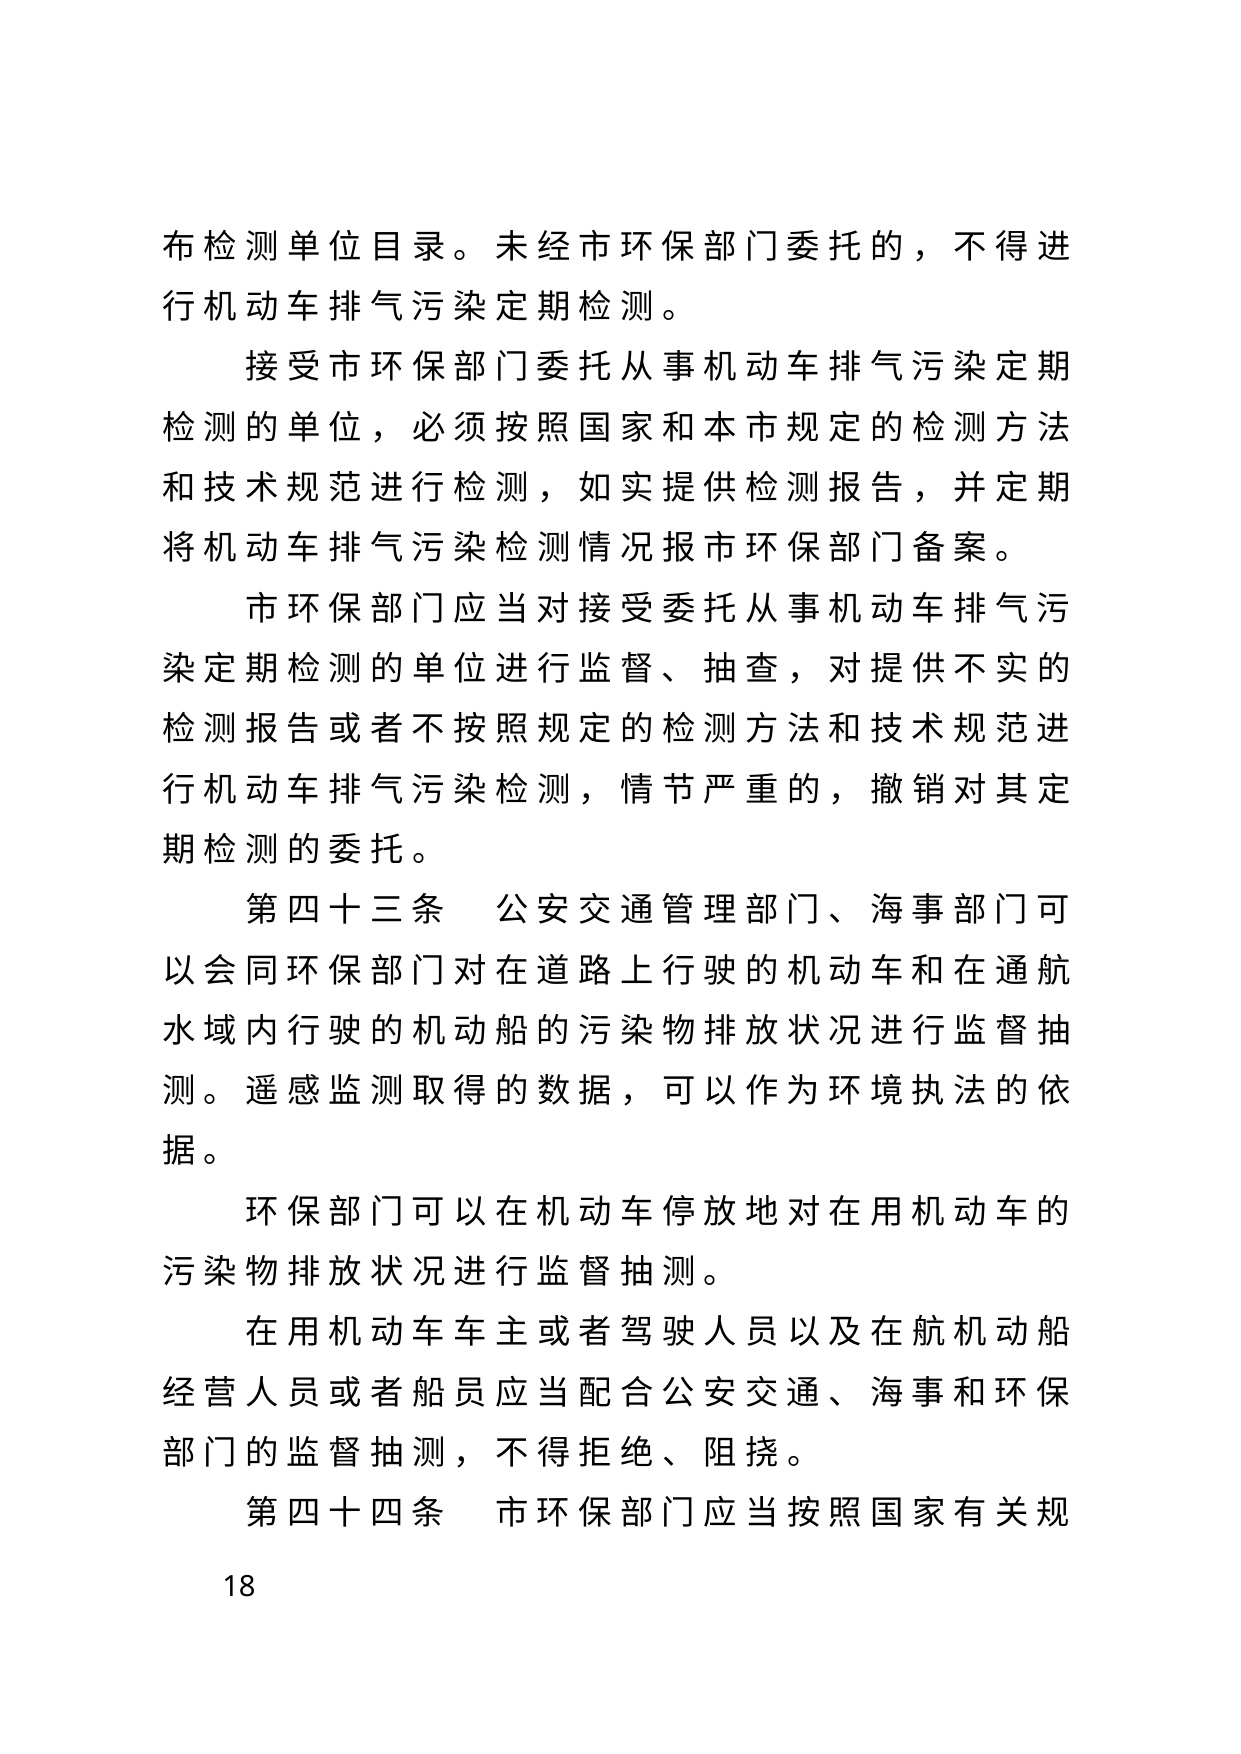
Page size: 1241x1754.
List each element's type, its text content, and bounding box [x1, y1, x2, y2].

text 环保部门可以在机动车停放地对在用机动车的污染物排放状况进行监督抽测。 [162, 1178, 1078, 1299]
text 在用机动车车主或者驾驶人员以及在航机动船经营人员或者船员应当配合公安交通、海事和环保部门的监督抽测，不得拒绝、阻挠。 [162, 1299, 1078, 1480]
text 接受市环保部门委托从事机动车排气污染定期检测的单位，必须按照国家和本市规定的检测方法和技术规范进行检测，如实提供检测报告，并定期将机动车排气污染检测情况报市环保部门备案。 [162, 334, 1078, 575]
text 第四十三条 公安交通管理部门、海事部门可以会同环保部门对在道路上行驶的机动车和在通航水域内行驶的机动船的污染物排放状况进行监督抽测。遥感监测取得的数据，可以作为环境执法的依据。 [162, 877, 1078, 1178]
text 市环保部门应当对接受委托从事机动车排气污染定期检测的单位进行监督、抽查，对提供不实的检测报告或者不按照规定的检测方法和技术规范进行机动车排气污染检测，情节严重的，撤销对其定期检测的委托。 [162, 575, 1078, 877]
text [162, 1480, 1078, 1540]
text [162, 213, 1078, 334]
